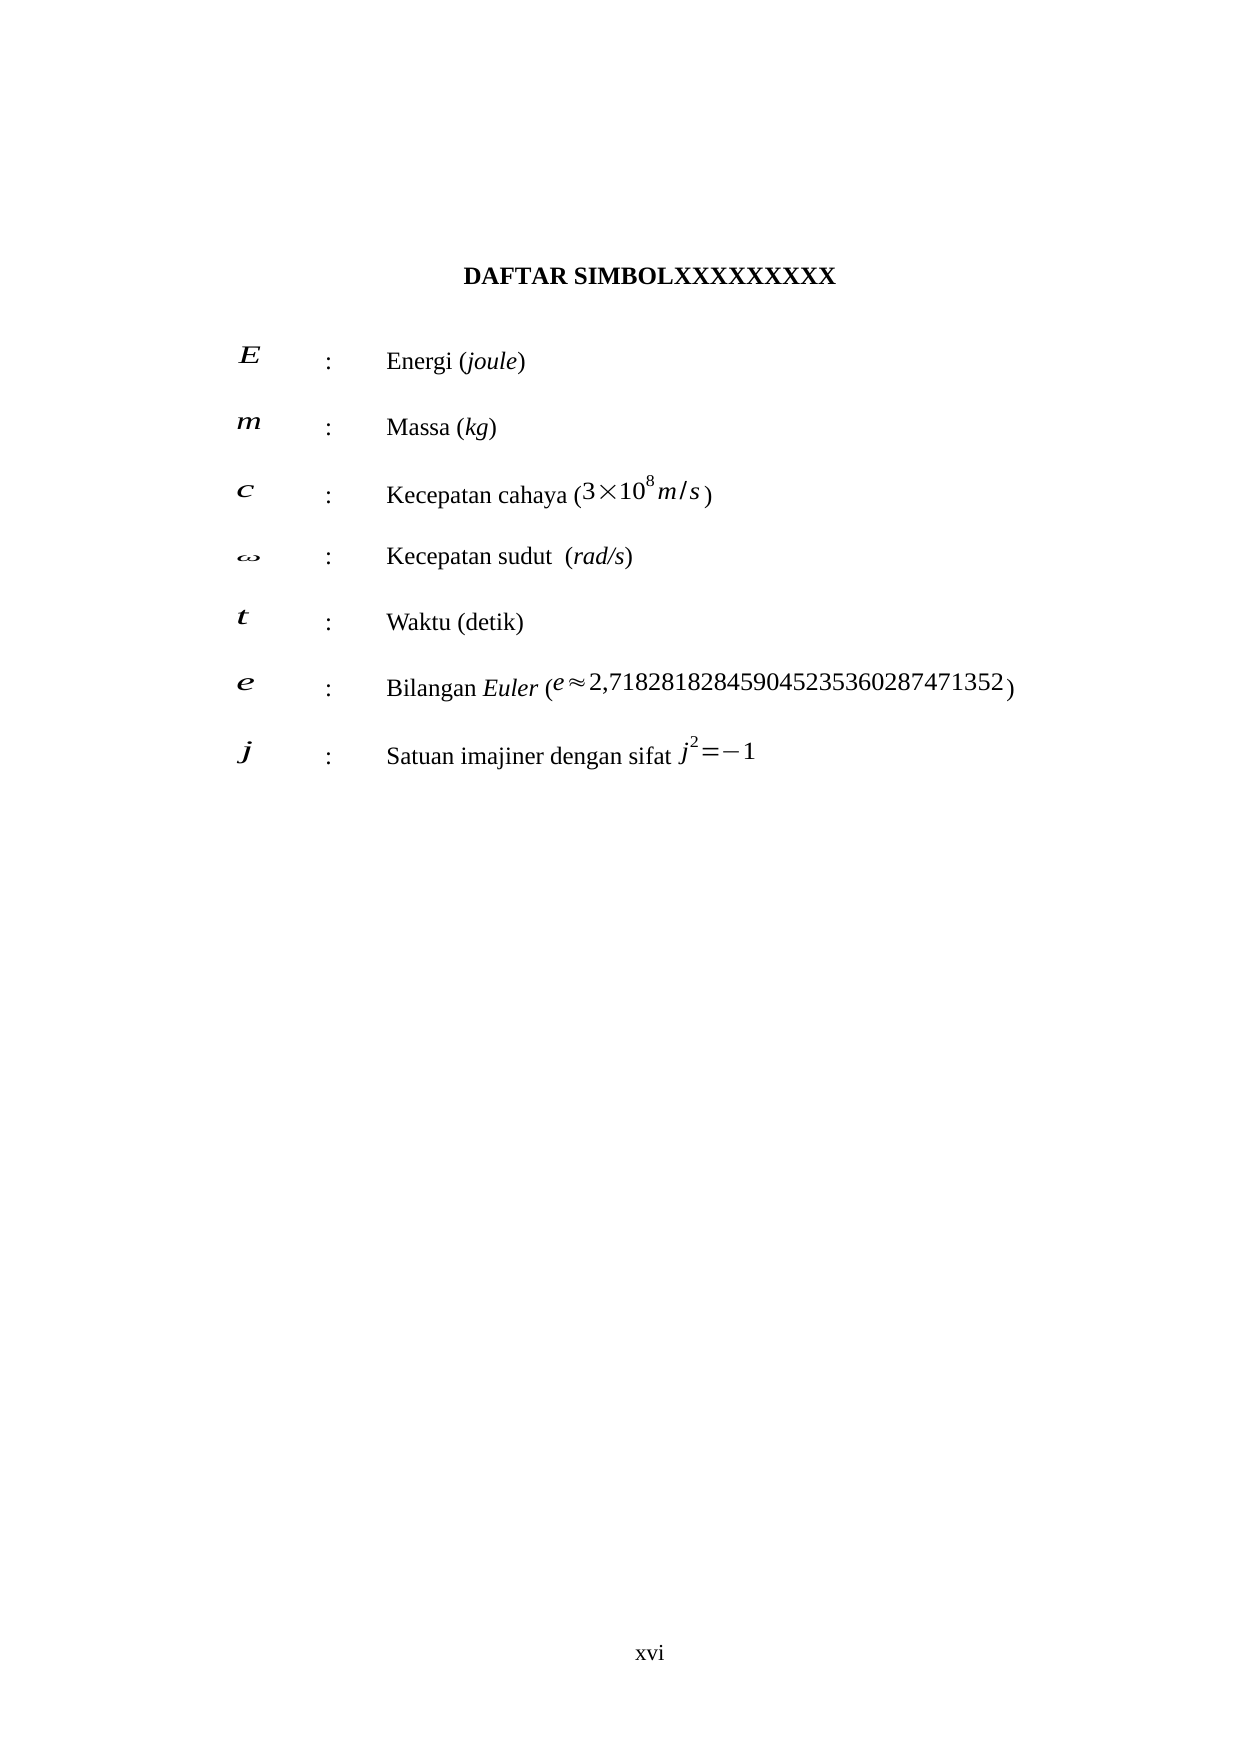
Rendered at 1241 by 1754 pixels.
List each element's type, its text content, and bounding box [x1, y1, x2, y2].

text : Kecepatan cahaya () [236, 473, 1063, 509]
text : Massa (kg) [236, 407, 1063, 441]
text : Kecepatan sudut (rad/s) [236, 541, 1063, 570]
subtitle DAFTAR SIMBOLXXXXXXXXX [236, 261, 1063, 290]
text : Waktu (detik) [236, 602, 1063, 636]
text : Satuan imajiner dengan sifat [236, 733, 1063, 770]
text : Bilangan Euler () [236, 668, 1063, 701]
text : Energi (joule) [236, 341, 1063, 375]
